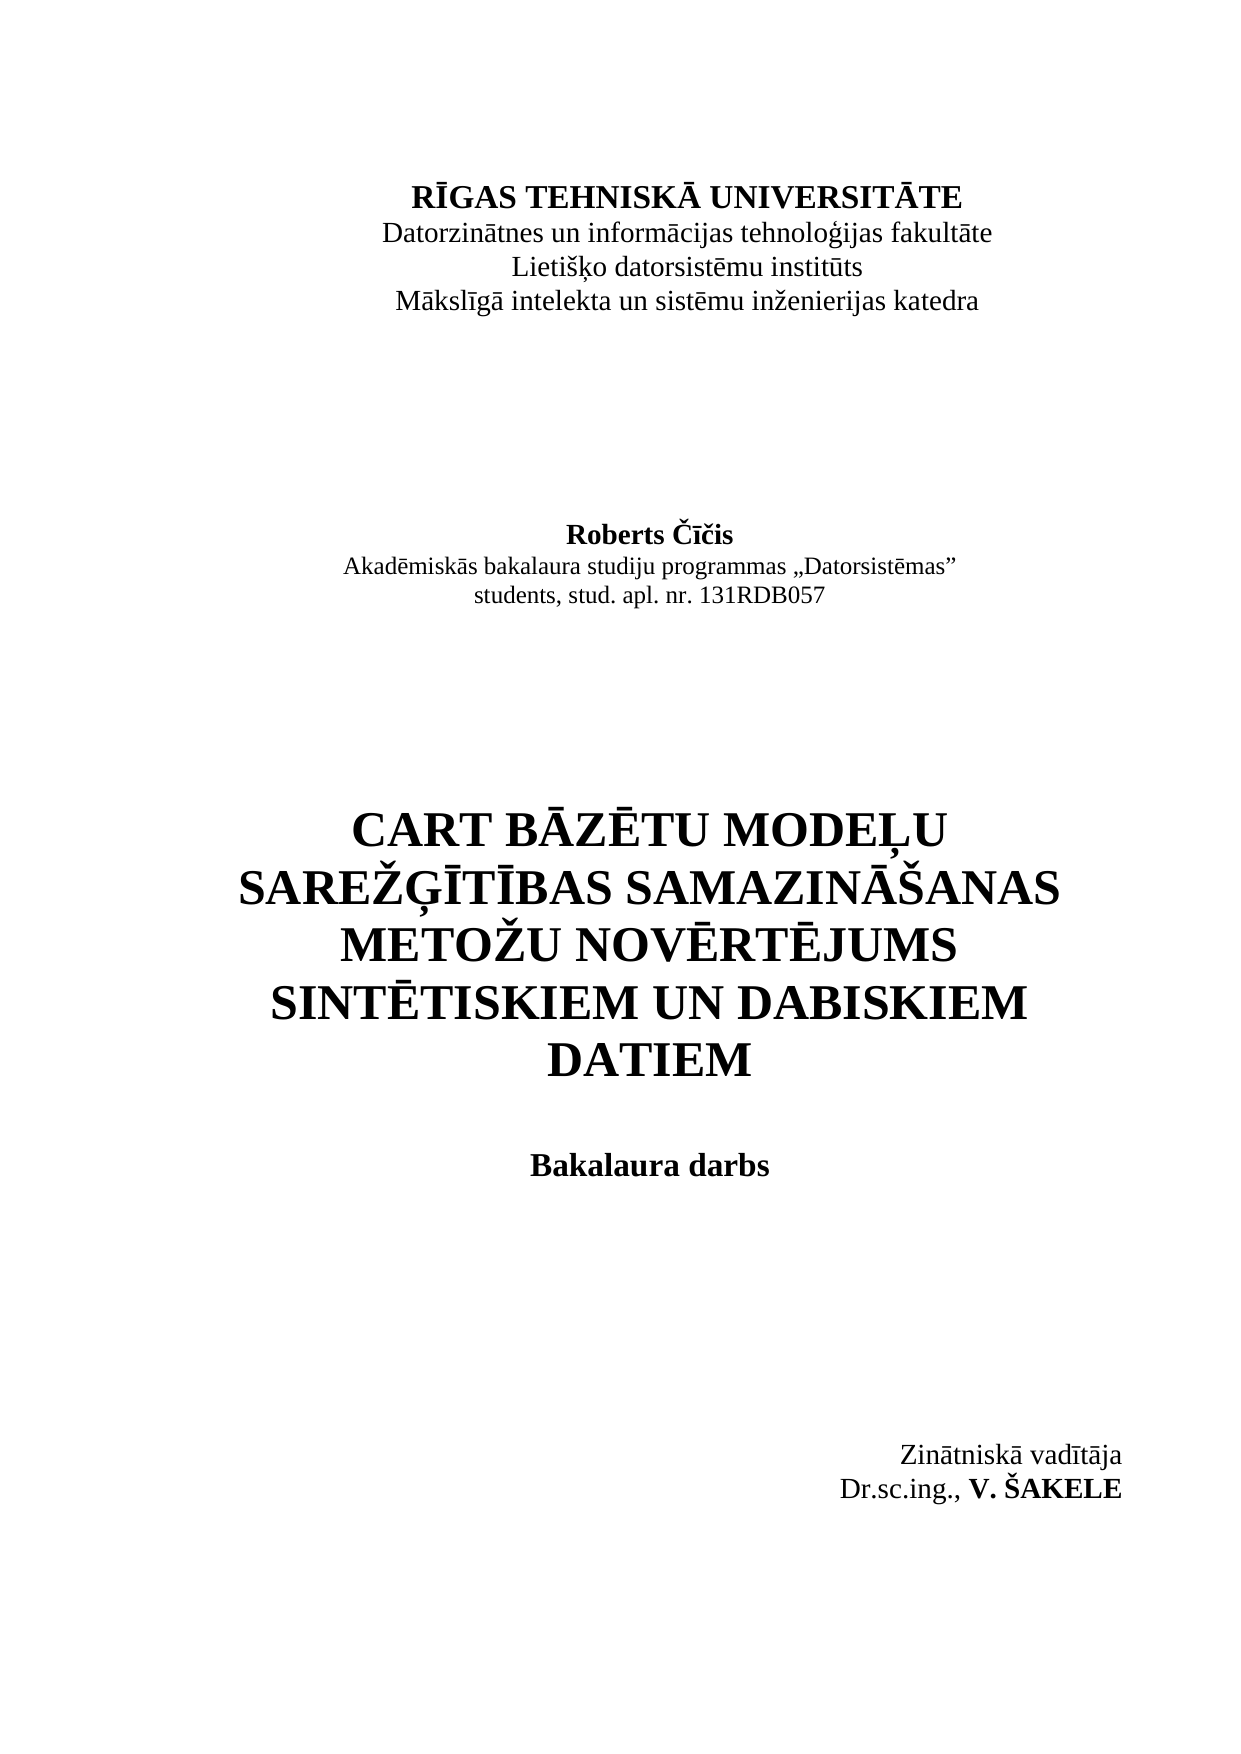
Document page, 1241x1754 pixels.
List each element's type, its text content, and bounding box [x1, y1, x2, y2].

title RĪGAS TEHNISKĀ UNIVERSITĀTE [177, 177, 1122, 216]
title students, stud. apl. nr. 131RDB057 [177, 580, 1122, 608]
title Mākslīgā intelekta un sistēmu inženierijas katedra [177, 283, 1122, 316]
title Zinātniskā vadītāja [177, 1437, 1122, 1471]
title Datorzinātnes un informācijas tehnoloģijas fakultāte [177, 216, 1122, 249]
title Akadēmiskās bakalaura studiju programmas „Datorsistēmas” [177, 551, 1122, 580]
title Roberts Čīčis [177, 517, 1122, 551]
title Lietišķo datorsistēmu institūts [177, 249, 1122, 283]
text Bakalaura darbs [177, 1145, 1122, 1183]
title CART bāzētu modeļu sarežģītības samazināšanas metožu novērtējums sintētiskiem un dabiskiem datiem [177, 800, 1122, 1088]
title Dr.sc.ing., V. Šakele [177, 1471, 1122, 1504]
